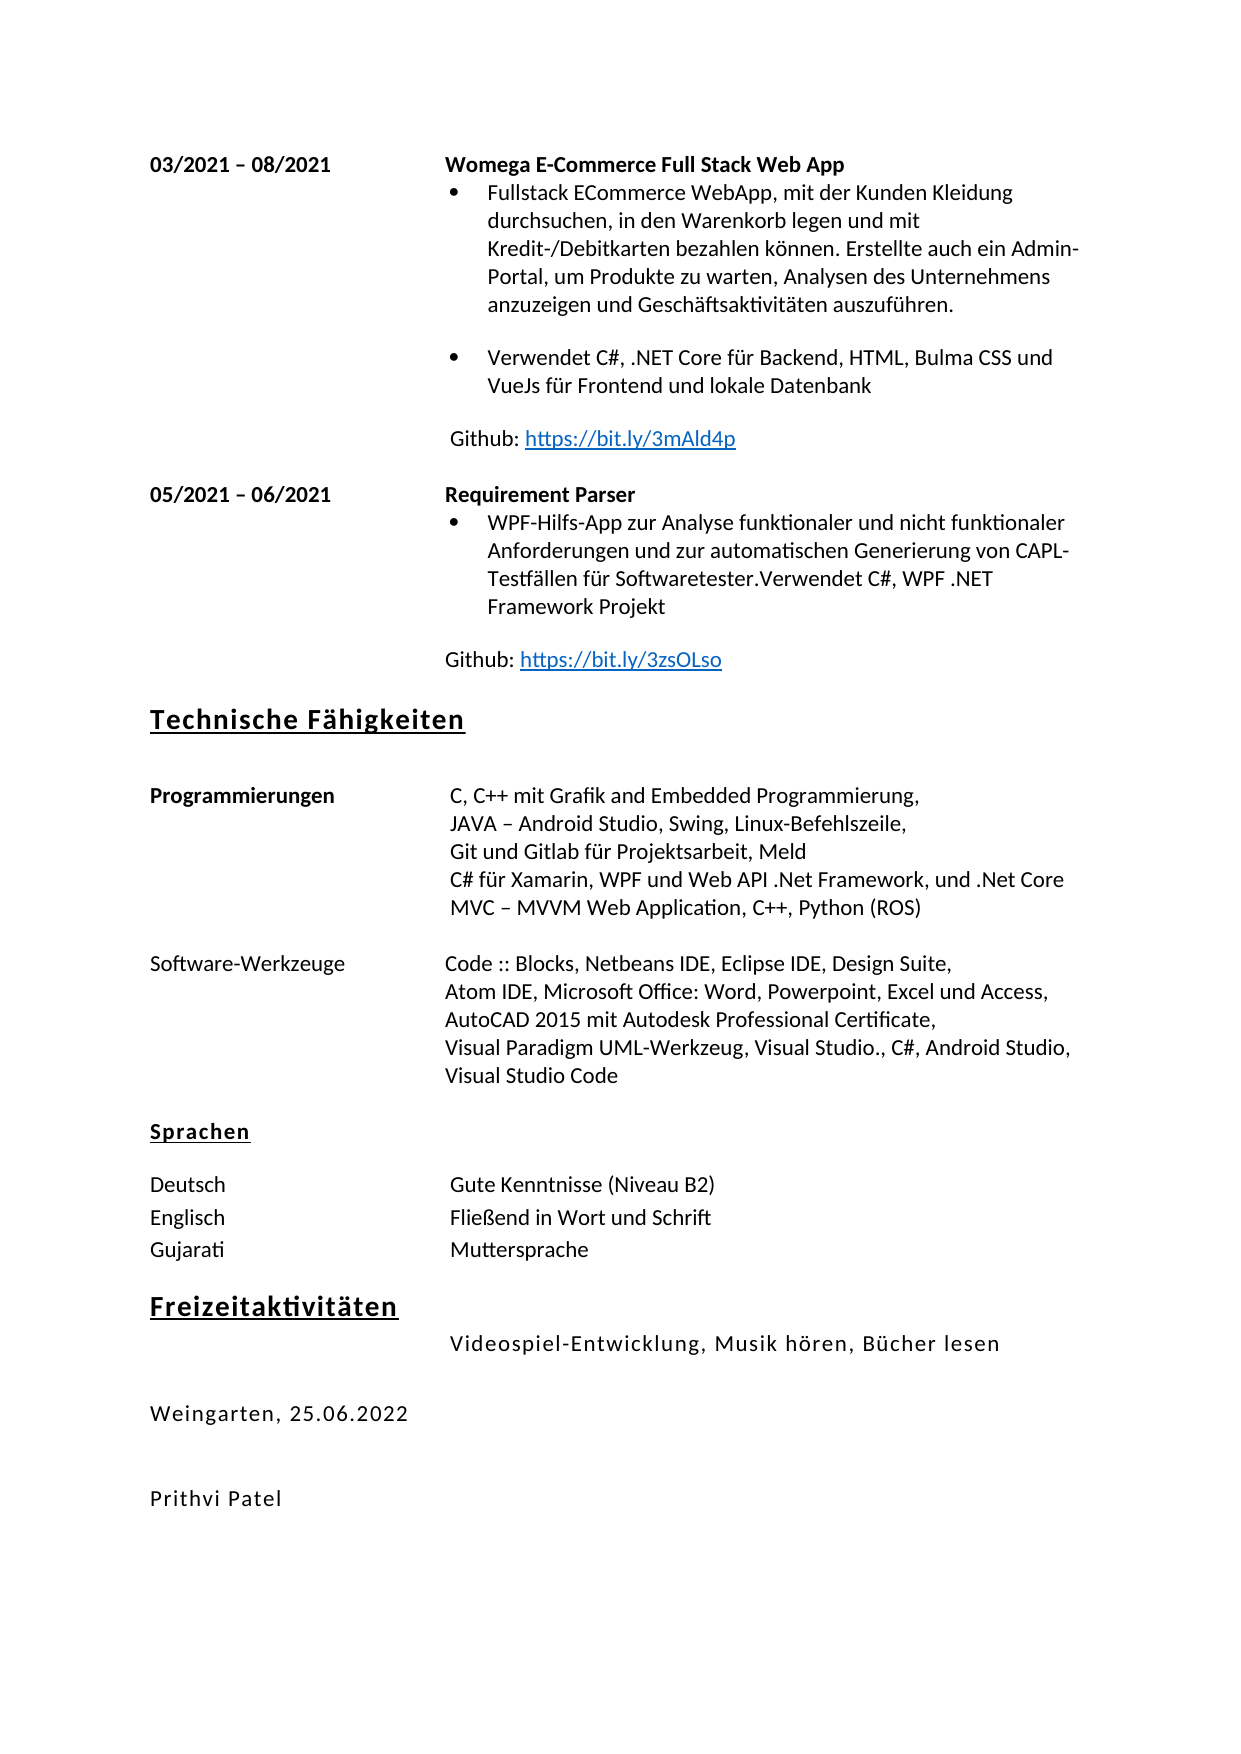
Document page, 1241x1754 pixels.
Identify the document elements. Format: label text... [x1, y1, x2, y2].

text Visual Paradigm UML-Werkzeug, Visual Studio., C#, Android Studio, Visual Studio Code [150, 1033, 1090, 1089]
text Atom IDE, Microsoft Office: Word, Powerpoint, Excel und Access, AutoCAD 2015 mit Autodesk Professional Certificate, [150, 977, 1090, 1033]
subtitle Videospiel-Entwicklung, Musik hören, Bücher lesen [375, 1329, 1090, 1357]
list Fullstack ECommerce WebApp, mit der Kunden Kleidung durchsuchen, in den Warenkorb legen und mit Kredit-/Debitkarten bezahlen können. Erstellte auch ein Admin-Portal, um Produkte zu warten, Analysen des Unternehmens anzuzeigen und Geschäftsaktivitäten auszuführen. [450, 178, 1090, 318]
list WPF-Hilfs-App zur Analyse funktionaler und nicht funktionaler Anforderungen und zur automatischen Generierung von CAPL-Testfällen für Softwaretester.Verwendet C#, WPF .NET Framework Projekt [450, 508, 1090, 620]
text 05/2021 – 06/2021 Requirement Parser [150, 480, 1090, 508]
subtitle Sprachen [150, 1117, 1090, 1146]
text JAVA – Android Studio, Swing, Linux-Befehlszeile, Git und Gitlab für Projektsarbeit, Meld [375, 809, 1090, 865]
text C# für Xamarin, WPF und Web API .Net Framework, und .Net Core MVC – MVVM Web Application, C++, Python (ROS) [450, 865, 1090, 921]
text Programmierungen C, C++ mit Grafik and Embedded Programmierung, [150, 781, 1090, 809]
text Software-Werkzeuge Code :: Blocks, Netbeans IDE, Eclipse IDE, Design Suite, [150, 949, 1090, 977]
text Deutsch Gute Kenntnisse (Niveau B2) Englisch Fließend in Wort und Schrift Gujarati Muttersprache [150, 1171, 1090, 1263]
subtitle Technische Fähigkeiten [150, 701, 1090, 776]
text 03/2021 – 08/2021 Womega E-Commerce Full Stack Web App [150, 150, 1090, 178]
list Verwendet C#, .NET Core für Backend, HTML, Bulma CSS und VueJs für Frontend und lokale Datenbank [450, 343, 1090, 399]
subtitle Weingarten, 25.06.2022 [150, 1399, 1090, 1427]
text Github: https://bit.ly/3zsOLso [150, 645, 1090, 673]
subtitle Freizeitaktivitäten [150, 1288, 1090, 1323]
subtitle Prithvi Patel [150, 1484, 1090, 1512]
text Github: https://bit.ly/3mAld4p [450, 424, 1090, 452]
